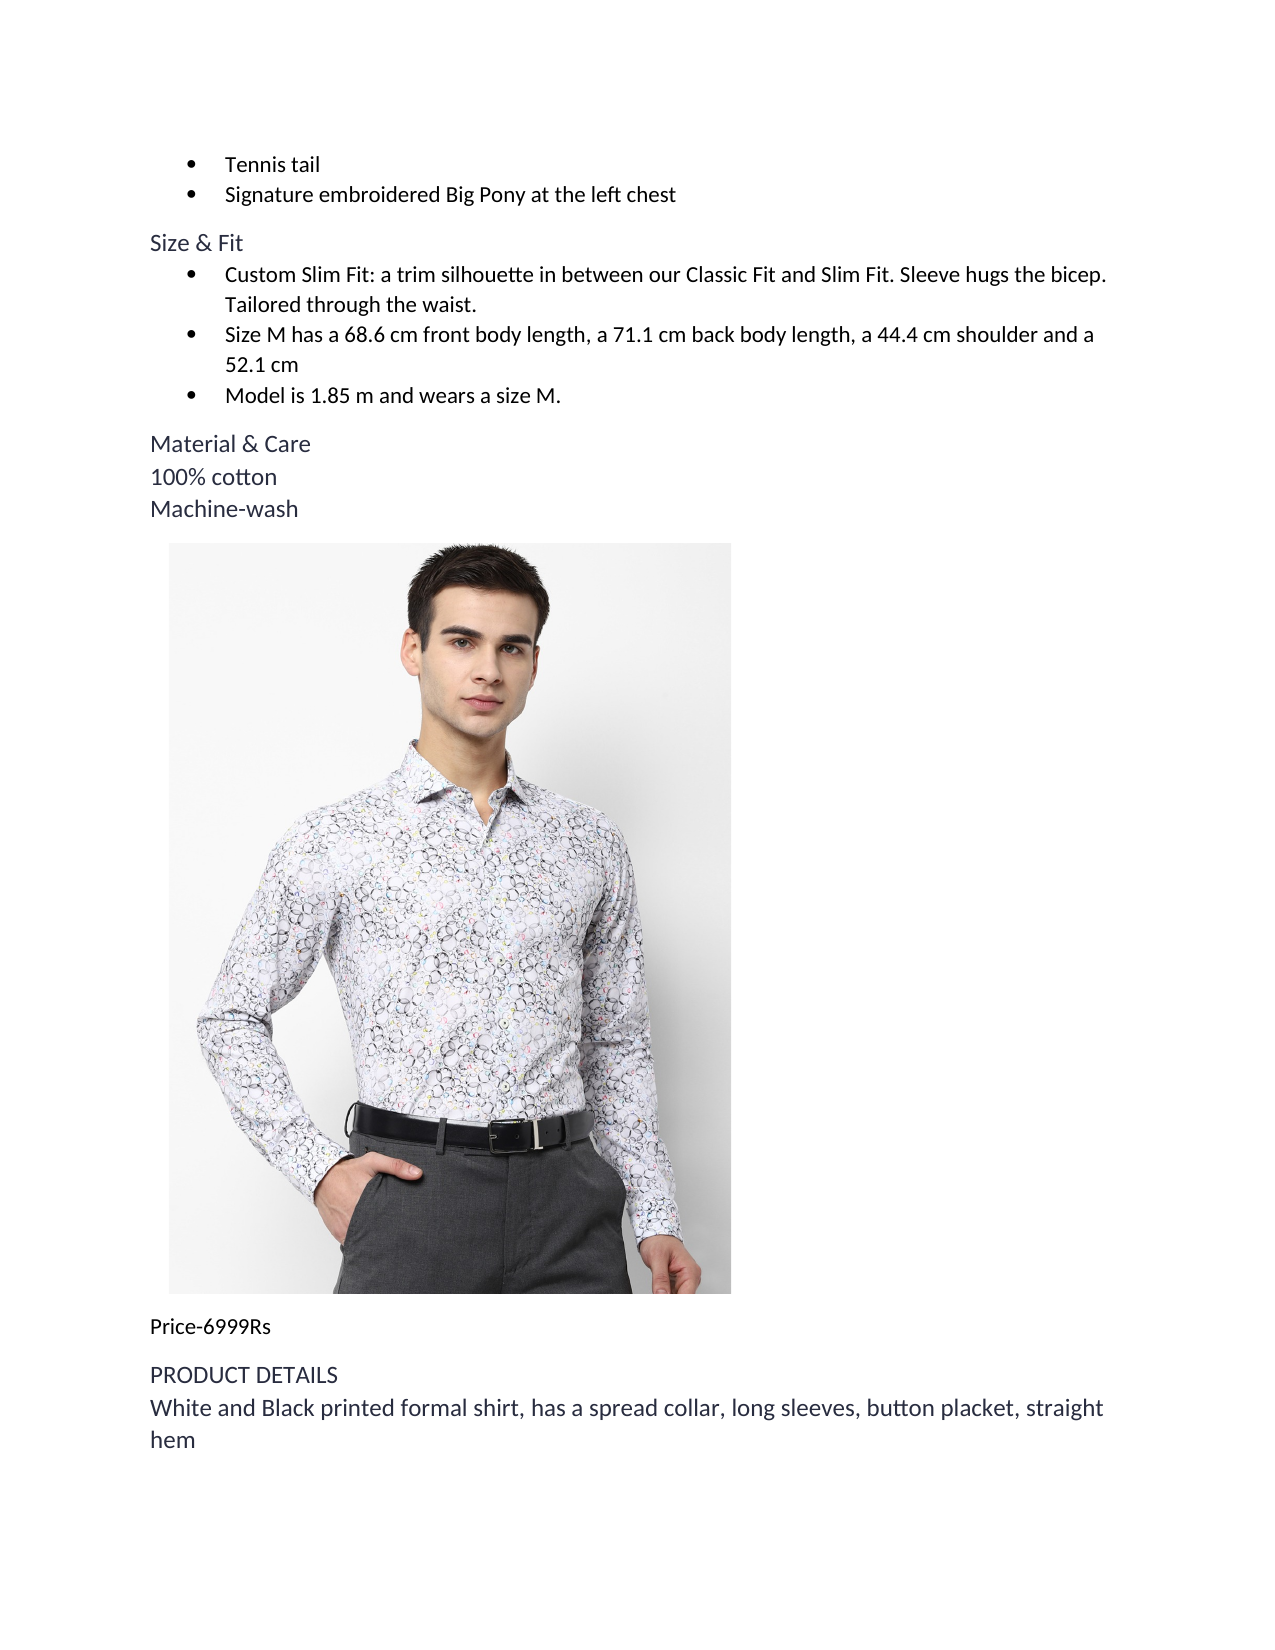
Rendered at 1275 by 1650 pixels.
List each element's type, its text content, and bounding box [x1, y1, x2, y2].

subtitle Material & Care [150, 428, 1125, 458]
text 100% cotton Machine-wash [150, 461, 1125, 524]
list Size M has a 68.6 cm front body length, a 71.1 cm back body length, a 44.4 cm shoulder and a 52.1 cm [187, 320, 1125, 379]
list Tennis tail [187, 150, 1125, 178]
subtitle Size & Fit [150, 227, 1125, 258]
text White and Black printed formal shirt, has a spread collar, long sleeves, button placket, straight hem [150, 1392, 1125, 1455]
list Signature embroidered Big Pony at the left chest [187, 180, 1125, 208]
text Price-6999Rs [150, 1312, 1125, 1340]
list Model is 1.85 m and wears a size M. [187, 381, 1125, 409]
list Custom Slim Fit: a trim silhouette in between our Classic Fit and Slim Fit. Sleeve hugs the bicep. Tailored through the waist. [187, 260, 1125, 318]
subtitle PRODUCT DETAILS [150, 1359, 1125, 1389]
